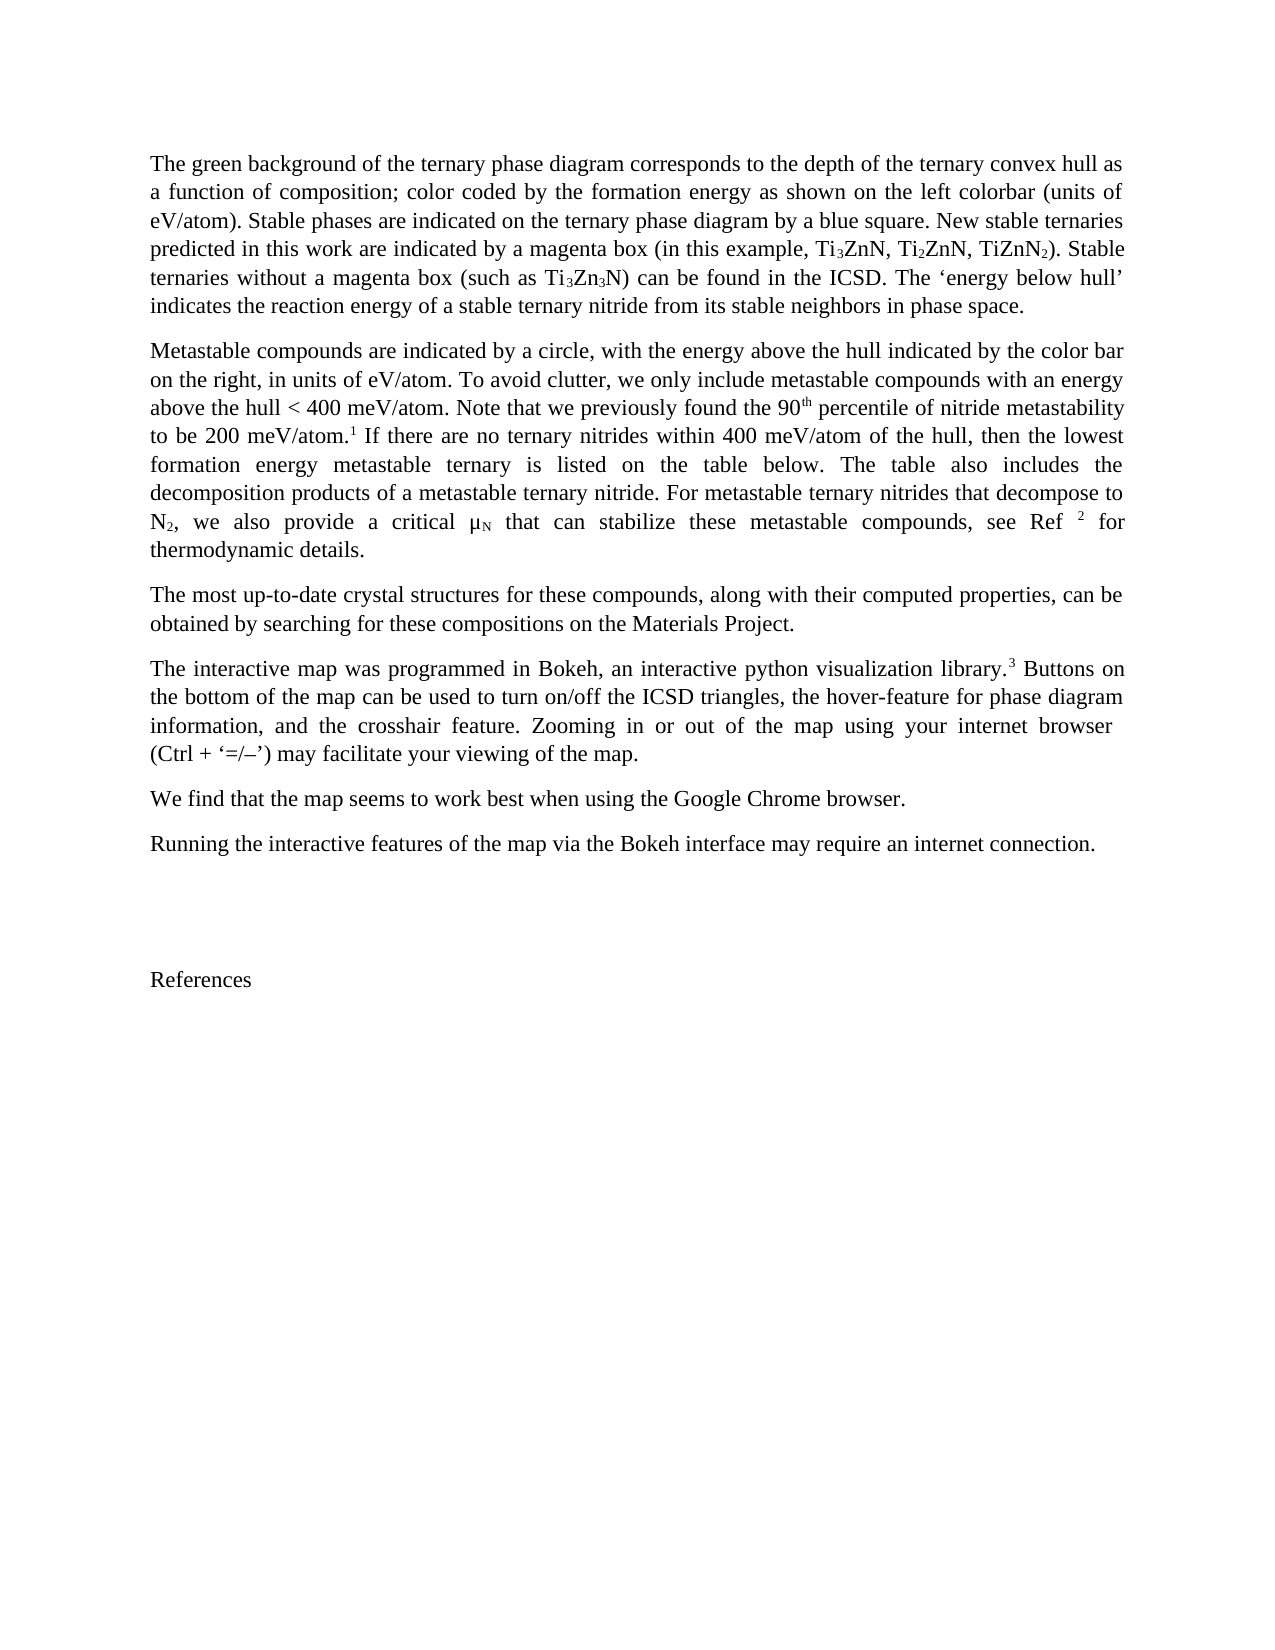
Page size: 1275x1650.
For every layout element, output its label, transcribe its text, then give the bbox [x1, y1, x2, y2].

text We find that the map seems to work best when using the Google Chrome browser. [150, 785, 1125, 812]
text The interactive map was programmed in Bokeh, an interactive python visualization library. Buttons on the bottom of the map can be used to turn on/off the ICSD triangles, the hover-feature for phase diagram information, and the crosshair feature. Zooming in or out of the map using your internet browser (Ctrl + ‘=/–’) may facilitate your viewing of the map. [150, 655, 1125, 767]
text Metastable compounds are indicated by a circle, with the energy above the hull indicated by the color bar on the right, in units of eV/atom. To avoid clutter, we only include metastable compounds with an energy above the hull < 400 meV/atom. Note that we previously found the 90th percentile of nitride metastability to be 200 meV/atom. If there are no ternary nitrides within 400 meV/atom of the hull, then the lowest formation energy metastable ternary is listed on the table below. The table also includes the decomposition products of a metastable ternary nitride. For metastable ternary nitrides that decompose to N2, we also provide a critical μN that can stabilize these metastable compounds, see Ref for thermodynamic details. [150, 337, 1125, 563]
text The green background of the ternary phase diagram corresponds to the depth of the ternary convex hull as a function of composition; color coded by the formation energy as shown on the left colorbar (units of eV/atom). Stable phases are indicated on the ternary phase diagram by a blue square. New stable ternaries predicted in this work are indicated by a magenta box (in this example, Ti3ZnN, Ti2ZnN, TiZnN2). Stable ternaries without a magenta box (such as Ti3Zn3N) can be found in the ICSD. The ‘energy below hull’ indicates the reaction energy of a stable ternary nitride from its stable neighbors in phase space. [150, 150, 1125, 318]
text Running the interactive features of the map via the Bokeh interface may require an internet connection. [150, 831, 1125, 857]
text References [150, 966, 1125, 992]
text The most up-to-date crystal structures for these compounds, along with their computed properties, can be obtained by searching for these compositions on the Materials Project. [150, 581, 1125, 636]
